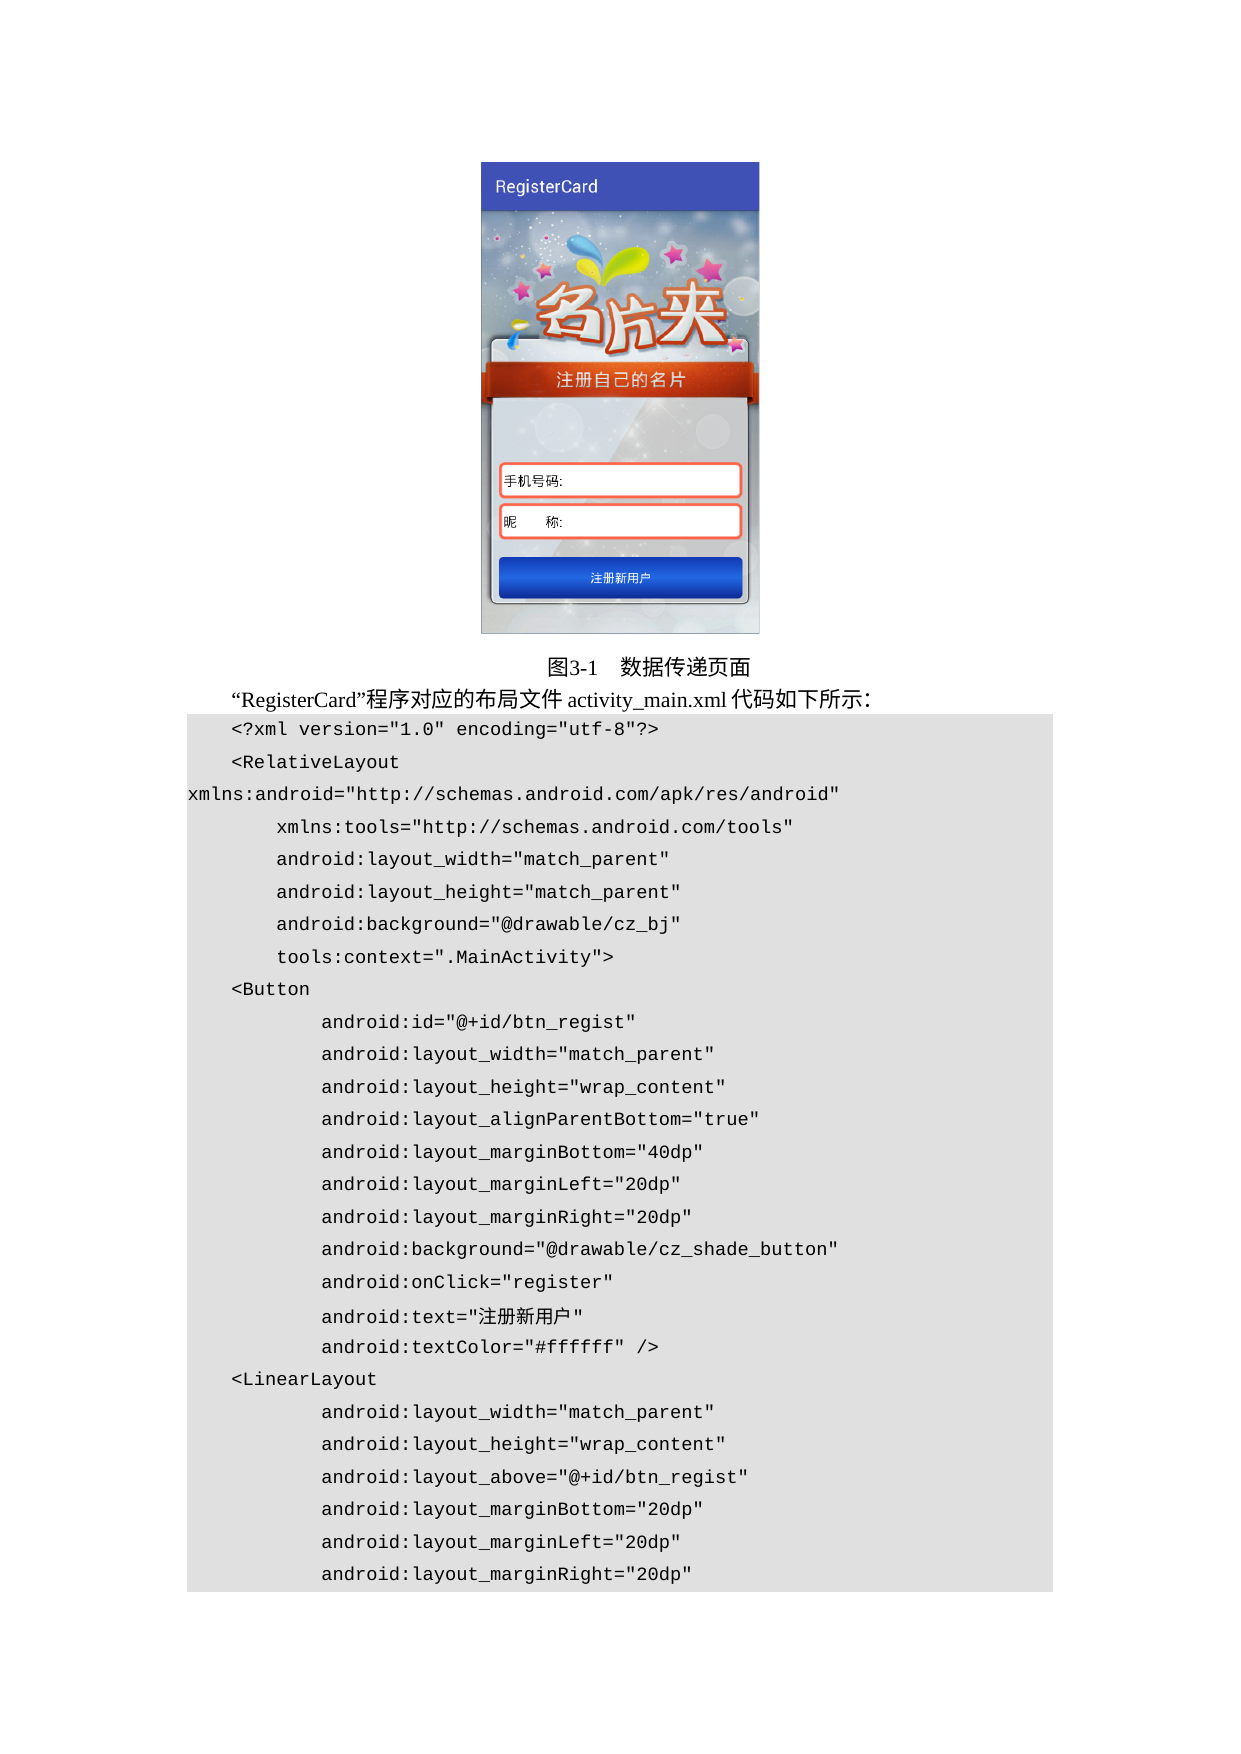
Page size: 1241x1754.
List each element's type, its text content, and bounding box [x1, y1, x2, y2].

text tools:context=".MainActivity"> [187, 942, 1053, 974]
text android:layout_marginLeft="20dp" [187, 1527, 1053, 1559]
text android:layout_marginBottom="20dp" [187, 1494, 1053, 1527]
text <Button [187, 974, 1053, 1007]
text android:background="@drawable/cz_bj" [187, 909, 1053, 942]
text android:layout_width="match_parent" [187, 844, 1053, 877]
text android:text="注册新用户" [187, 1299, 1053, 1332]
text android:layout_width="match_parent" [187, 1397, 1053, 1429]
text “RegisterCard”程序对应的布局文件activity_main.xml代码如下所示： [187, 682, 1053, 714]
text <?xml version="1.0" encoding="utf-8"?> [187, 714, 1053, 747]
text android:layout_height="match_parent" [187, 877, 1053, 909]
text android:layout_above="@+id/btn_regist" [187, 1462, 1053, 1494]
text android:background="@drawable/cz_shade_button" [187, 1234, 1053, 1267]
text xmlns:tools="http://schemas.android.com/tools" [187, 812, 1053, 844]
text android:layout_marginRight="20dp" [187, 1202, 1053, 1234]
text android:id="@+id/btn_regist" [187, 1007, 1053, 1039]
text android:textColor="#ffffff" /> [187, 1332, 1053, 1364]
text 数据传递页面 [246, 649, 1053, 682]
text android:layout_height="wrap_content" [187, 1072, 1053, 1104]
text android:layout_marginRight="20dp" [187, 1559, 1053, 1592]
text android:layout_width="match_parent" [187, 1039, 1053, 1072]
text android:layout_marginLeft="20dp" [187, 1169, 1053, 1202]
text android:layout_marginBottom="40dp" [187, 1137, 1053, 1169]
text <LinearLayout [187, 1364, 1053, 1397]
text android:layout_alignParentBottom="true" [187, 1104, 1053, 1137]
text <RelativeLayout xmlns:android="http://schemas.android.com/apk/res/android" [187, 747, 1053, 812]
picture [481, 162, 760, 634]
text android:layout_height="wrap_content" [187, 1429, 1053, 1462]
text android:onClick="register" [187, 1267, 1053, 1299]
